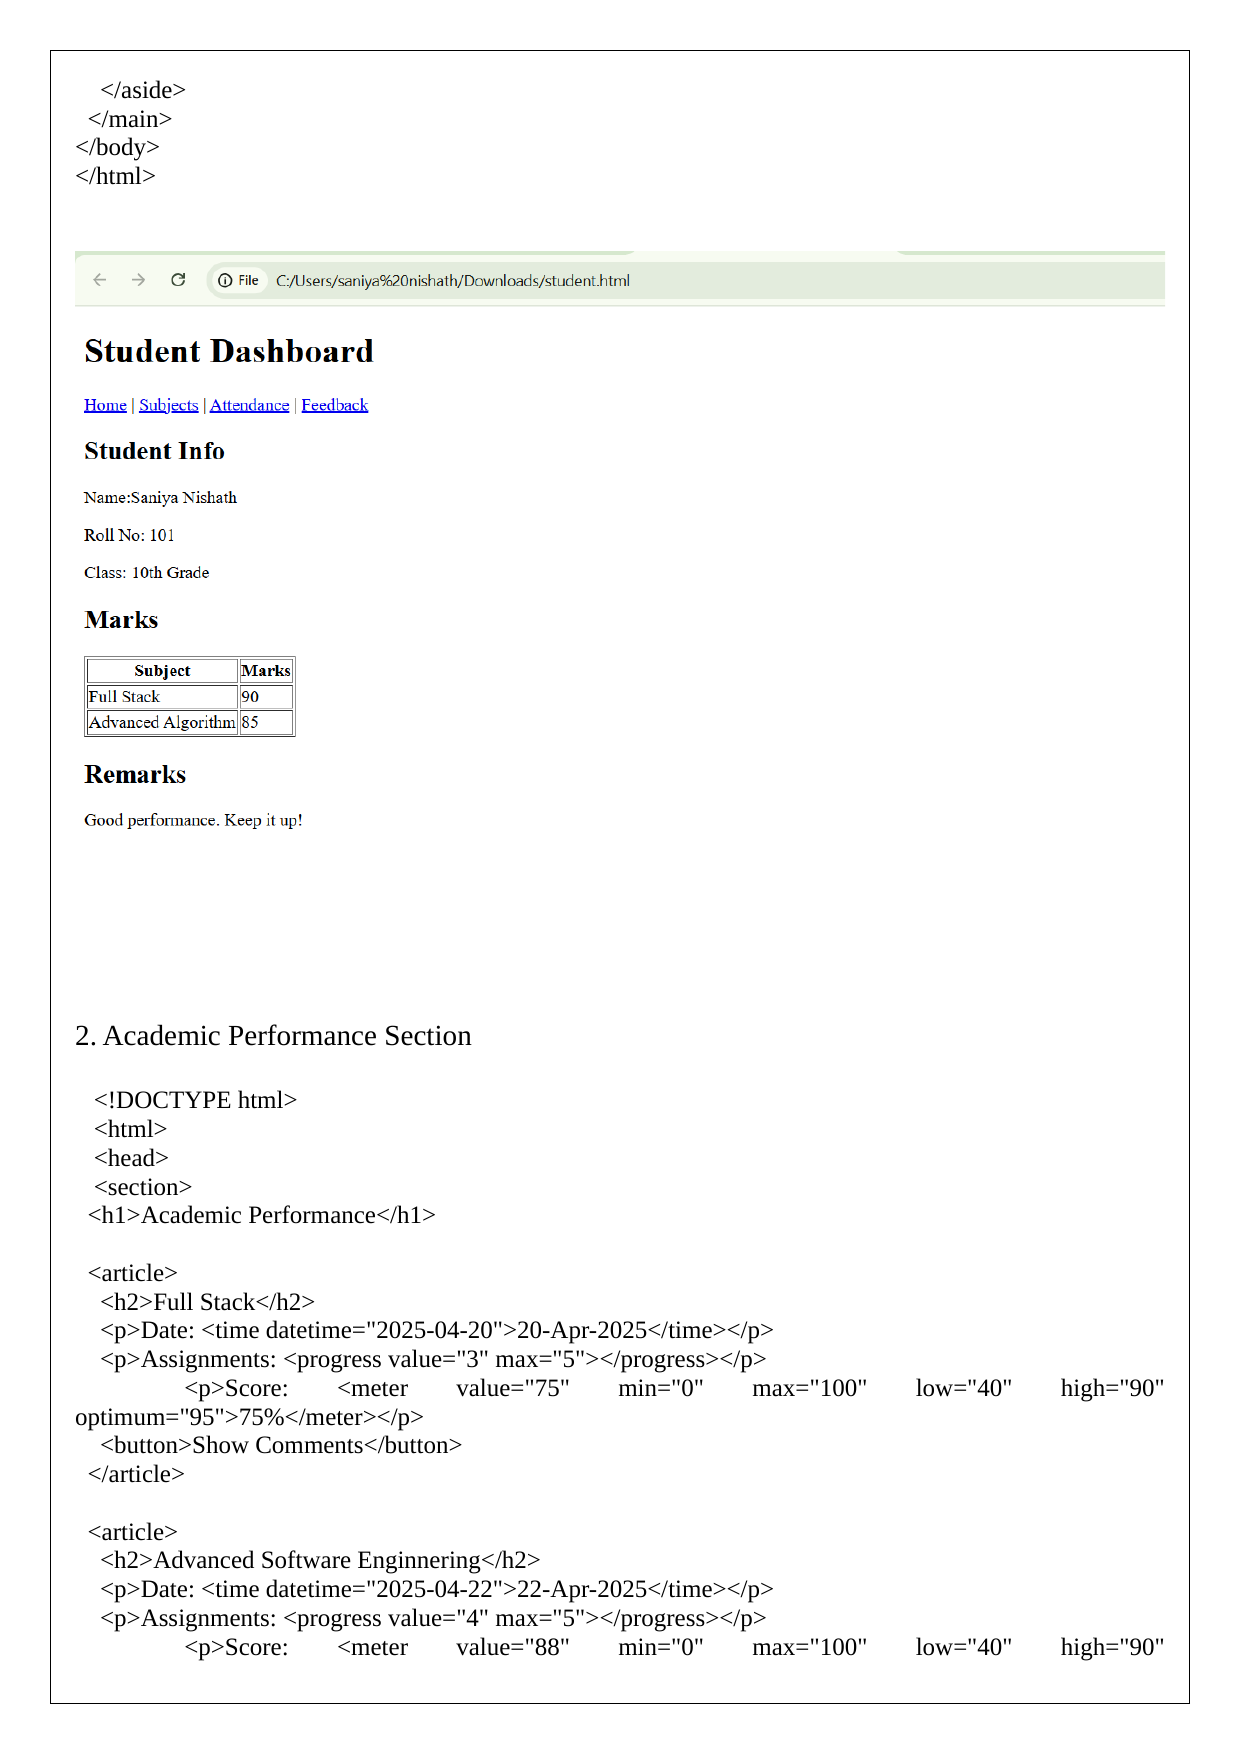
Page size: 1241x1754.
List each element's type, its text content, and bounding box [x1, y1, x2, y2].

text <html> [75, 1114, 1165, 1143]
picture [75, 251, 1166, 985]
text </aside> [75, 75, 1165, 104]
text <section> [75, 1172, 1165, 1200]
text <h2>Full Stack</h2> [75, 1287, 1165, 1315]
text </main> [75, 104, 1165, 132]
text <head> [75, 1143, 1165, 1172]
text <button>Show Comments</button> [75, 1430, 1165, 1459]
text 2. Academic Performance Section [75, 1018, 1165, 1052]
text <article> [75, 1517, 1165, 1545]
text <p>Score: <meter value="75" min="0" max="100" low="40" high="90" optimum="95">75%</meter></p> [75, 1373, 1165, 1430]
text </html> [75, 161, 1165, 190]
text <article> [75, 1258, 1165, 1287]
text <!DOCTYPE html> [75, 1085, 1165, 1114]
text <h2>Advanced Software Enginnering</h2> [75, 1545, 1165, 1574]
text <p>Assignments: <progress value="3" max="5"></progress></p> [75, 1344, 1165, 1373]
text <p>Date: <time datetime="2025-04-22">22-Apr-2025</time></p> [75, 1574, 1165, 1603]
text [75, 1632, 1165, 1660]
text <p>Date: <time datetime="2025-04-20">20-Apr-2025</time></p> [75, 1315, 1165, 1344]
text </article> [75, 1459, 1165, 1488]
text <h1>Academic Performance</h1> [75, 1200, 1165, 1229]
text </body> [75, 132, 1165, 161]
text <p>Assignments: <progress value="4" max="5"></progress></p> [75, 1603, 1165, 1632]
